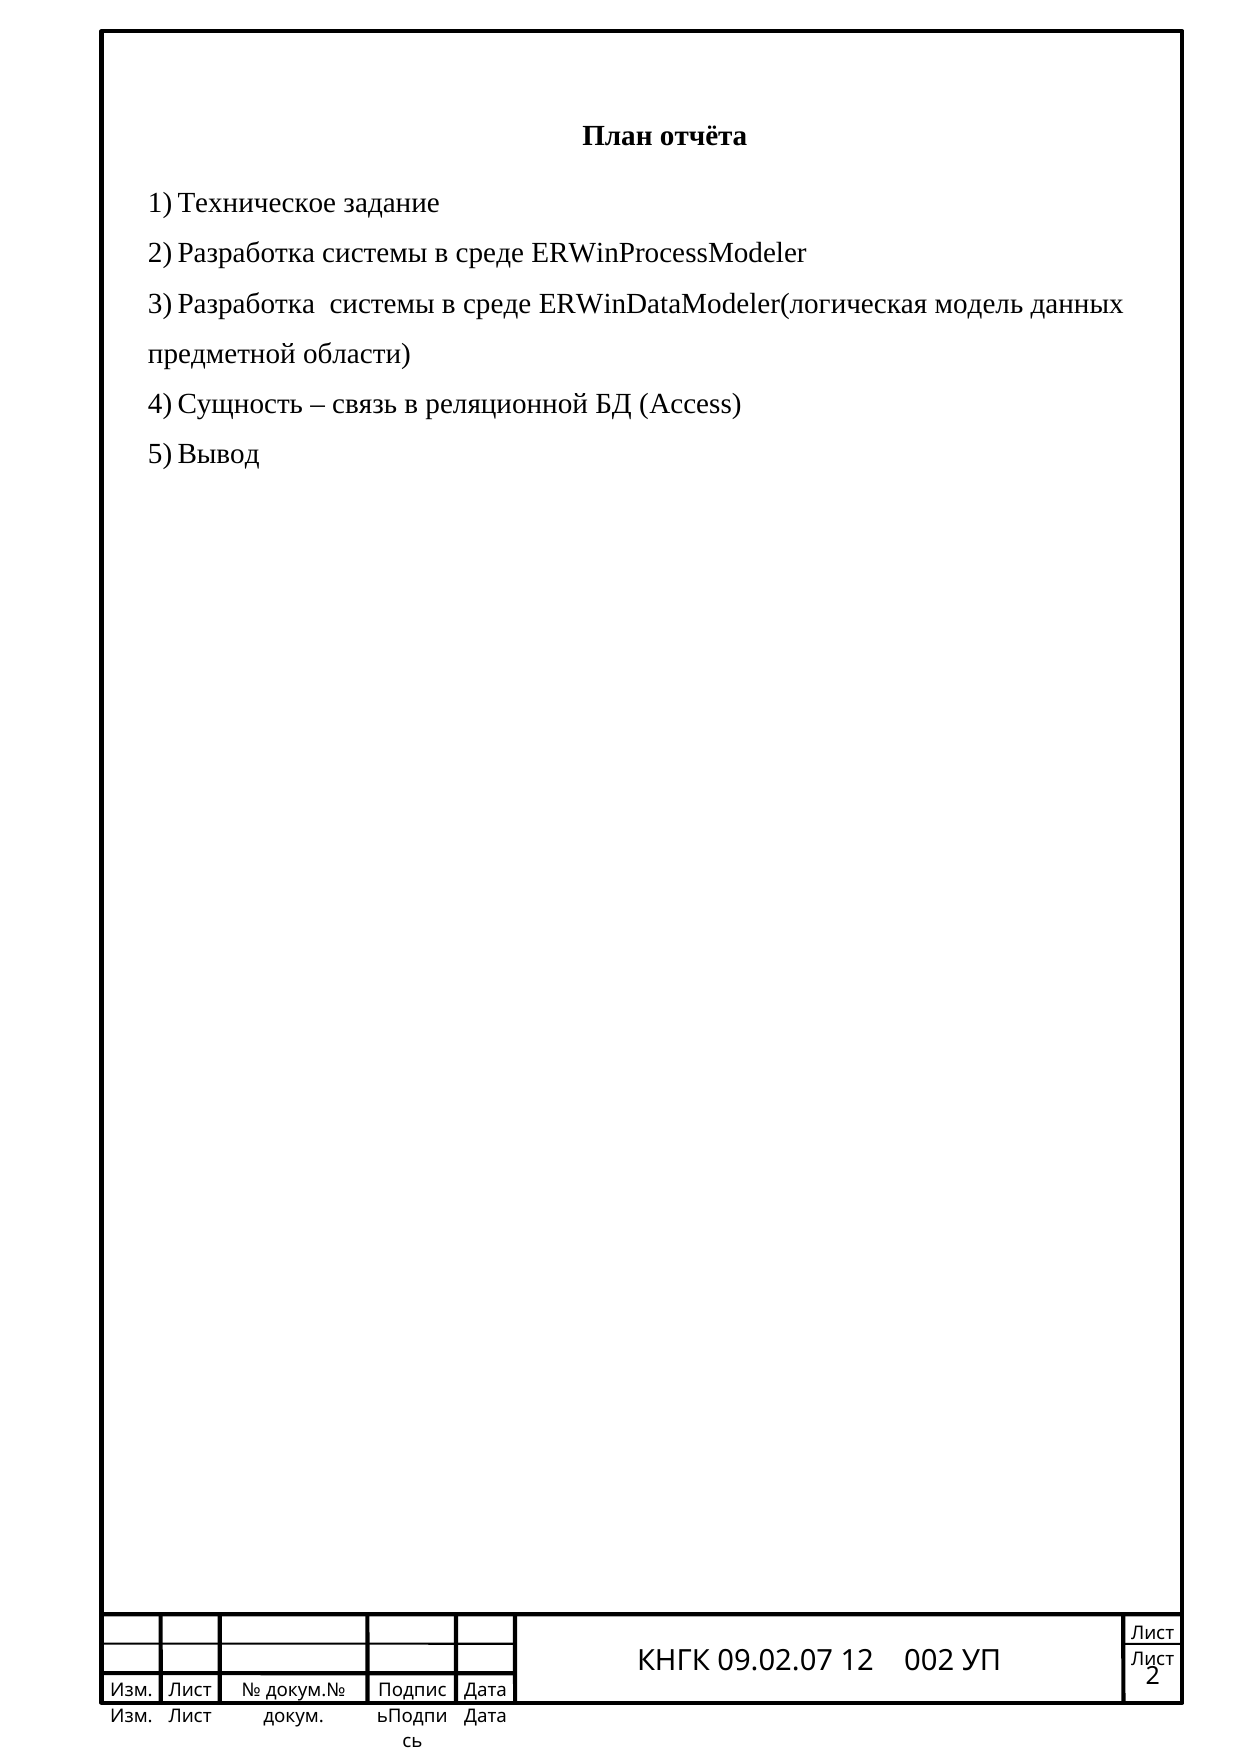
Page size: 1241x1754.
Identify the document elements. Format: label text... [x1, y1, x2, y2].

list Техническое задание [148, 185, 1152, 219]
list Разработка системы в среде ERWinDataModeler(логическая модель данных предметной области) [148, 286, 1152, 369]
text План отчёта [177, 118, 1152, 152]
list Разработка системы в среде ERWinProcessModeler [148, 235, 1152, 269]
list Сущность – связь в реляционной БД (Access) [148, 386, 1152, 420]
list Вывод [148, 437, 1152, 470]
